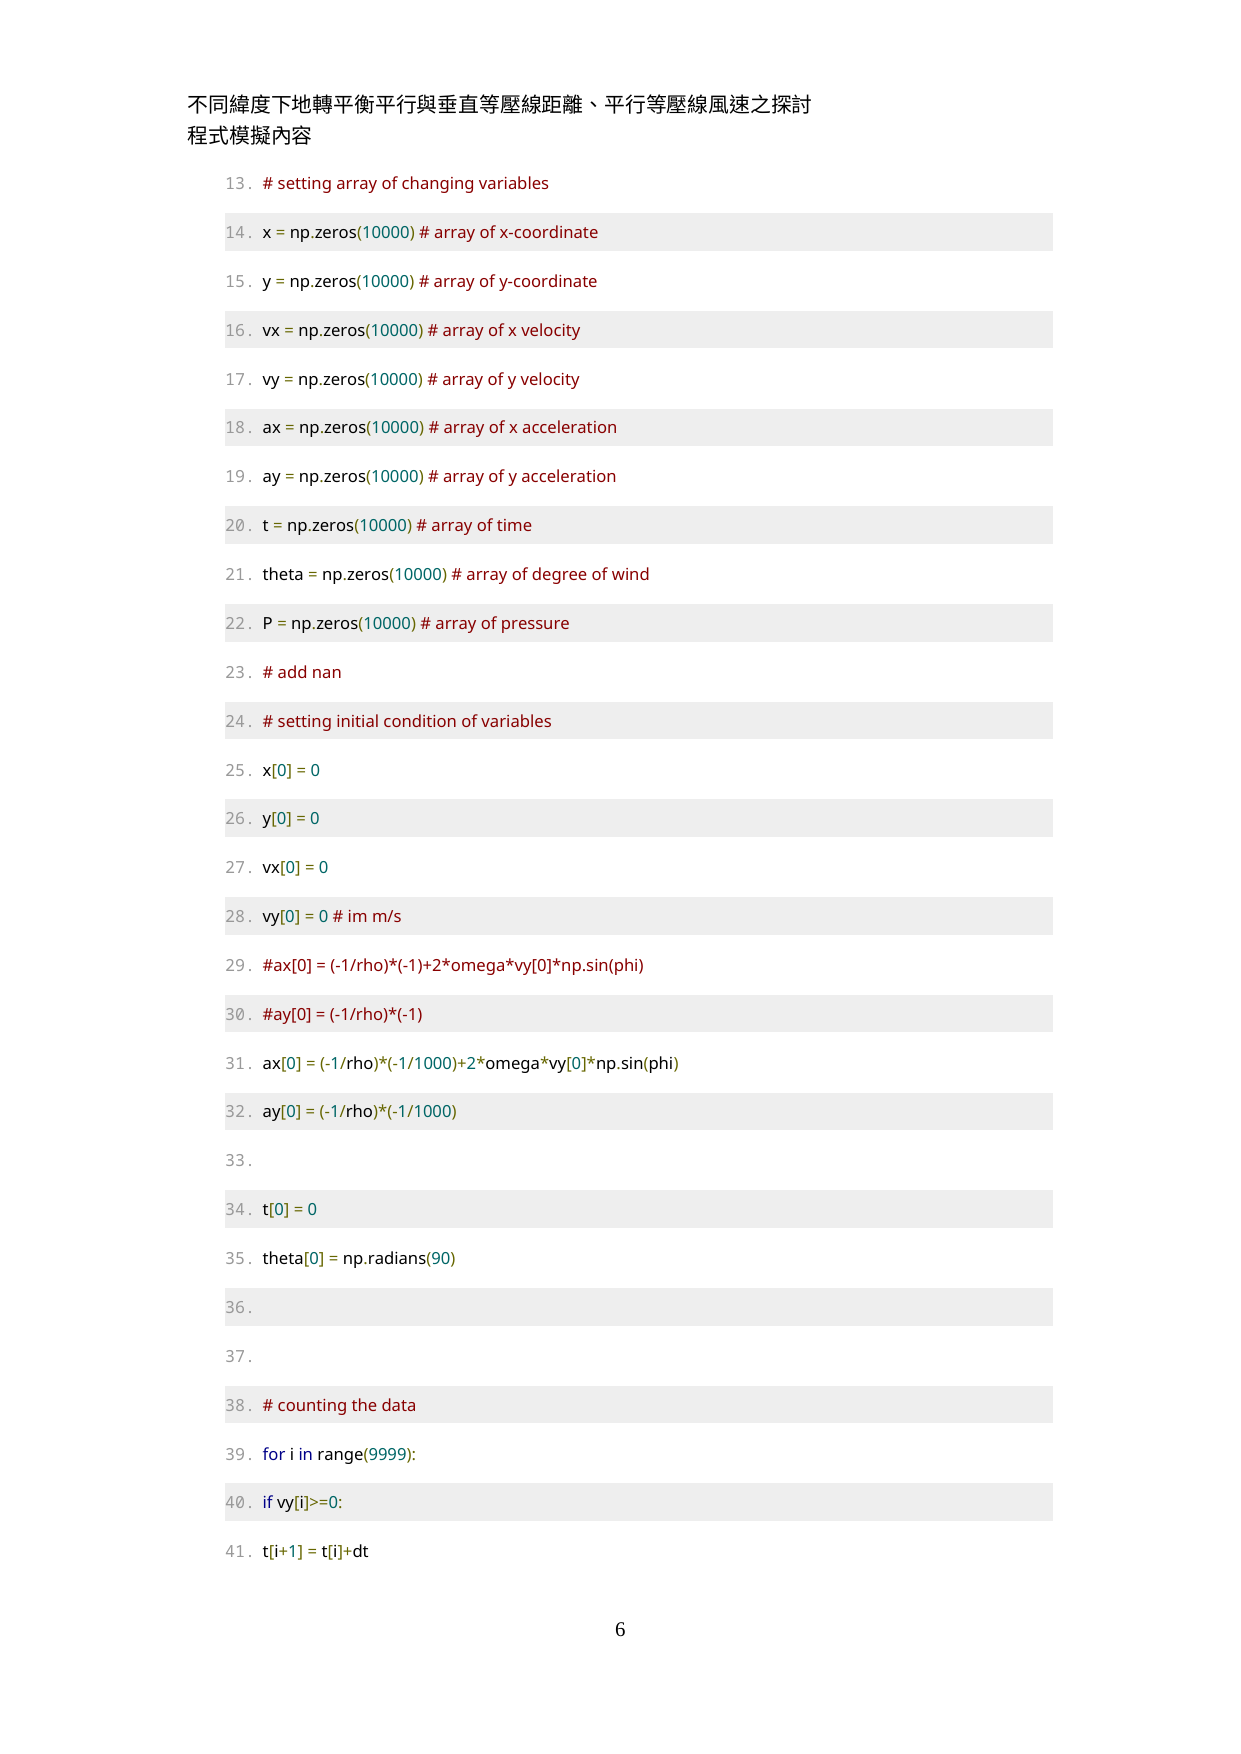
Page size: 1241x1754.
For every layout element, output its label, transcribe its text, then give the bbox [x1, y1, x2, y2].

list #ax[0] = (-1/rho)*(-1)+2*omega*vy[0]*np.sin(phi) [225, 946, 1053, 984]
list y[0] = 0 [225, 799, 1053, 837]
list t = np.zeros(10000) # array of time [225, 506, 1053, 544]
list t[i+1] = t[i]+dt [225, 1532, 1053, 1570]
list ax[0] = (-1/rho)*(-1/1000)+2*omega*vy[0]*np.sin(phi) [225, 1044, 1053, 1081]
list vx[0] = 0 [225, 848, 1053, 886]
list vy = np.zeros(10000) # array of y velocity [225, 360, 1053, 397]
list y = np.zeros(10000) # array of y-coordinate [225, 262, 1053, 300]
list P = np.zeros(10000) # array of pressure [225, 604, 1053, 642]
list if vy[i]>=0: [225, 1483, 1053, 1521]
list #ay[0] = (-1/rho)*(-1) [225, 995, 1053, 1032]
list # setting initial condition of variables [225, 702, 1053, 739]
list ay = np.zeros(10000) # array of y acceleration [225, 458, 1053, 495]
list t[0] = 0 [225, 1190, 1053, 1228]
list # counting the data [225, 1386, 1053, 1423]
list # setting array of changing variables [225, 164, 1053, 202]
list ay[0] = (-1/rho)*(-1/1000) [225, 1093, 1053, 1130]
list vy[0] = 0 # im m/s [225, 897, 1053, 935]
list # add nan [225, 653, 1053, 691]
list ax = np.zeros(10000) # array of x acceleration [225, 409, 1053, 446]
list x = np.zeros(10000) # array of x-coordinate [225, 213, 1053, 251]
list theta[0] = np.radians(90) [225, 1239, 1053, 1277]
list x[0] = 0 [225, 751, 1053, 788]
list for i in range(9999): [225, 1435, 1053, 1472]
list vx = np.zeros(10000) # array of x velocity [225, 311, 1053, 348]
list theta = np.zeros(10000) # array of degree of wind [225, 555, 1053, 593]
